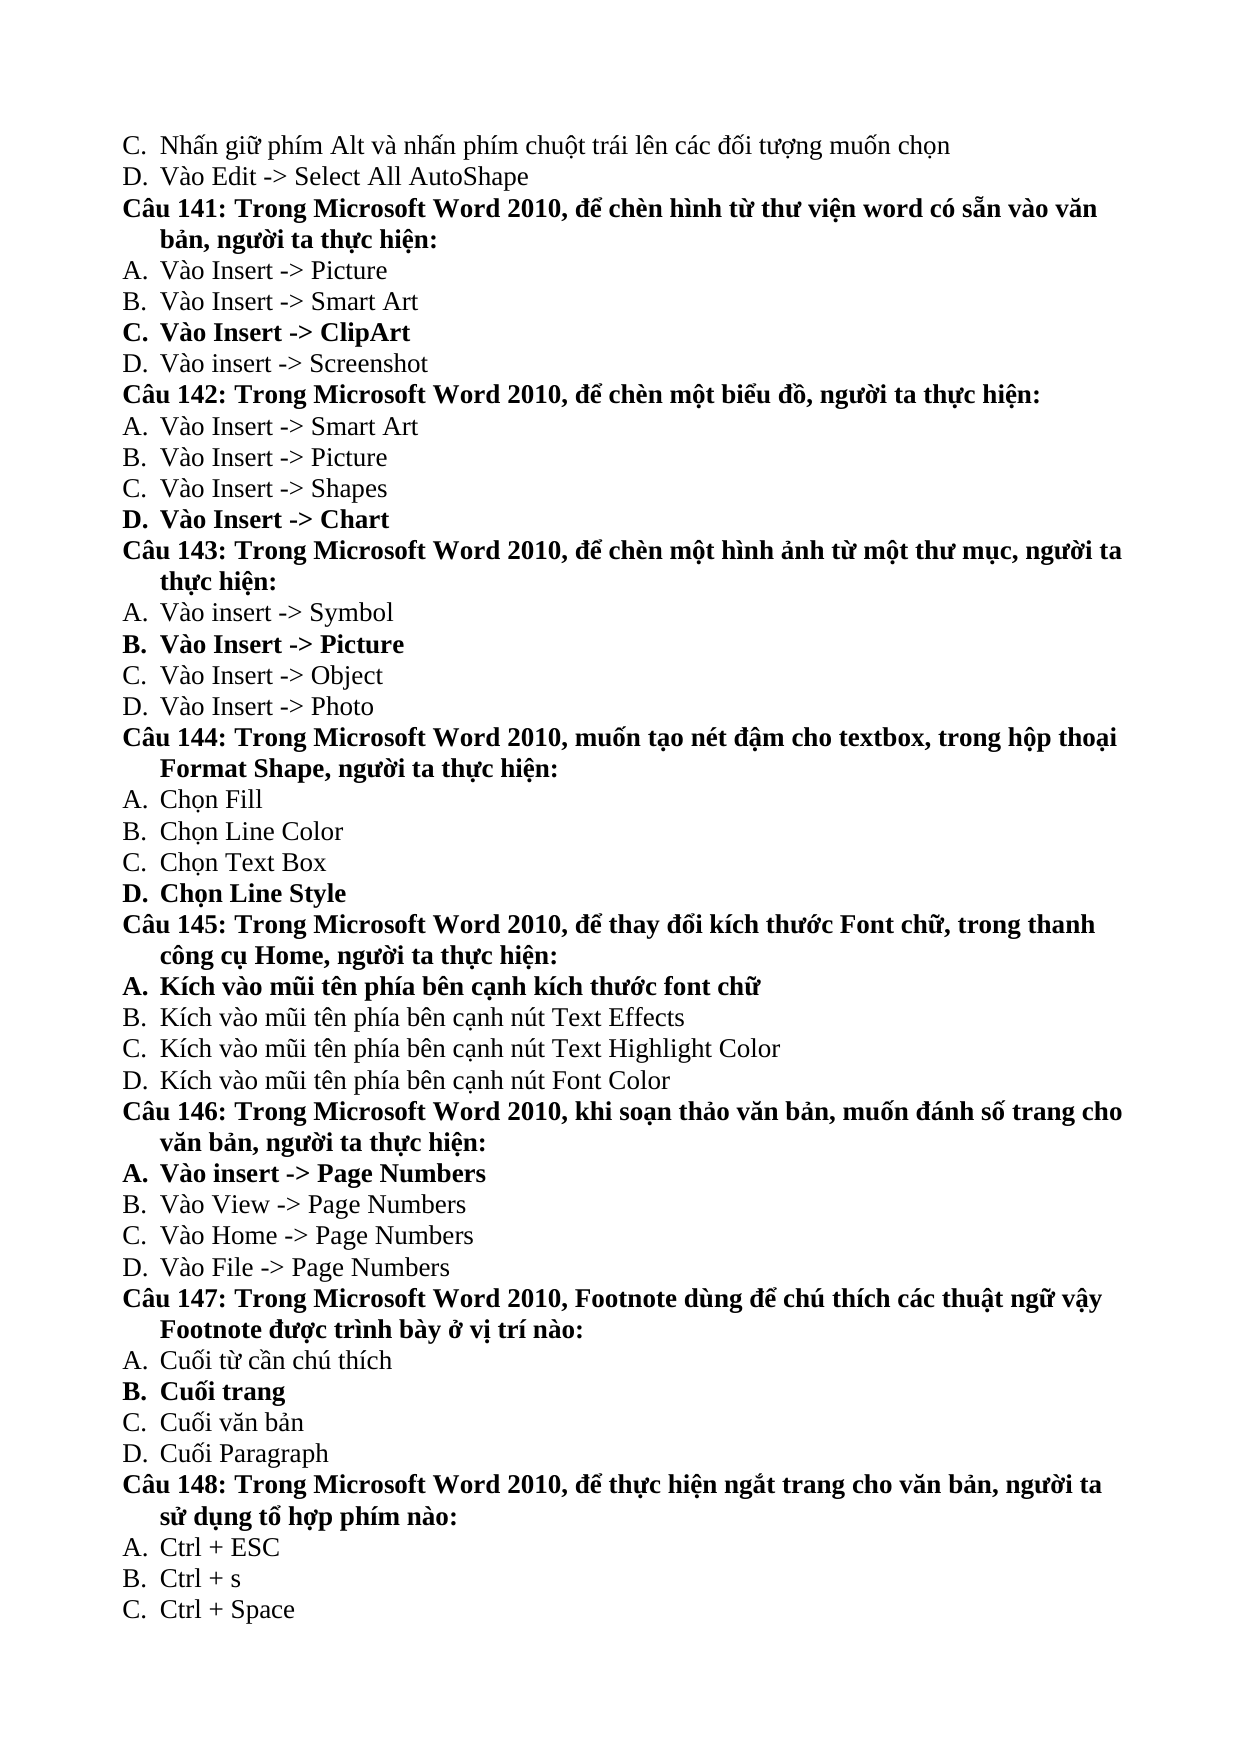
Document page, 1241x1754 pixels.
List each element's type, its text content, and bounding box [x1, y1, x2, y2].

list Kích vào mũi tên phía bên cạnh nút Font Color [122, 1064, 1131, 1095]
text Trong Microsoft Word 2010, khi soạn thảo văn bản, muốn đánh số trang cho văn bản, người ta thực hiện: [122, 1095, 1131, 1157]
list Kích vào mũi tên phía bên cạnh kích thước font chữ [122, 970, 1131, 1001]
text Trong Microsoft Word 2010, để chèn hình từ thư viện word có sẵn vào văn bản, người ta thực hiện: [122, 192, 1131, 254]
list Vào insert -> Screenshot [122, 347, 1131, 378]
list Kích vào mũi tên phía bên cạnh nút Text Highlight Color [122, 1033, 1131, 1064]
list Chọn Fill [122, 783, 1131, 814]
list Nhấn giữ phím Alt và nhấn phím chuột trái lên các đối tượng muốn chọn [122, 129, 1131, 161]
list Chọn Text Box [122, 846, 1131, 877]
list Vào Insert -> Smart Art [122, 410, 1131, 441]
list Vào File -> Page Numbers [122, 1251, 1131, 1282]
list Vào Insert -> ClipArt [122, 316, 1131, 347]
list Cuối văn bản [122, 1406, 1131, 1437]
list Vào Insert -> Picture [122, 628, 1131, 659]
list Chọn Line Color [122, 814, 1131, 846]
list Cuối từ cần chú thích [122, 1344, 1131, 1375]
text Trong Microsoft Word 2010, muốn tạo nét đậm cho textbox, trong hộp thoại Format Shape, người ta thực hiện: [122, 721, 1131, 783]
text Trong Microsoft Word 2010, Footnote dùng để chú thích các thuật ngữ vậy Footnote được trình bày ở vị trí nào: [122, 1282, 1131, 1344]
text Trong Microsoft Word 2010, để thực hiện ngắt trang cho văn bản, người ta sử dụng tổ hợp phím nào: [122, 1469, 1131, 1531]
list Vào Edit -> Select All AutoShape [122, 161, 1131, 192]
list Vào Insert -> Chart [122, 503, 1131, 534]
list Vào Insert -> Smart Art [122, 285, 1131, 316]
list Kích vào mũi tên phía bên cạnh nút Text Effects [122, 1001, 1131, 1033]
list Ctrl + s [122, 1562, 1131, 1593]
list Vào insert -> Page Numbers [122, 1157, 1131, 1188]
list Cuối Paragraph [122, 1437, 1131, 1469]
list Vào Insert -> Object [122, 659, 1131, 690]
list Vào Insert -> Photo [122, 690, 1131, 721]
list Vào Insert -> Shapes [122, 472, 1131, 503]
text Trong Microsoft Word 2010, để chèn một biểu đồ, người ta thực hiện: [122, 378, 1131, 410]
text Trong Microsoft Word 2010, để chèn một hình ảnh từ một thư mục, người ta thực hiện: [122, 534, 1131, 597]
list Vào Home -> Page Numbers [122, 1219, 1131, 1251]
list Vào insert -> Symbol [122, 597, 1131, 628]
list Ctrl + ESC [122, 1531, 1131, 1562]
list Ctrl + Space [122, 1593, 1131, 1624]
list Vào Insert -> Picture [122, 254, 1131, 285]
text Trong Microsoft Word 2010, để thay đổi kích thước Font chữ, trong thanh công cụ Home, người ta thực hiện: [122, 908, 1131, 970]
list Vào Insert -> Picture [122, 441, 1131, 472]
list Vào View -> Page Numbers [122, 1188, 1131, 1219]
list Cuối trang [122, 1375, 1131, 1406]
list Chọn Line Style [122, 877, 1131, 908]
